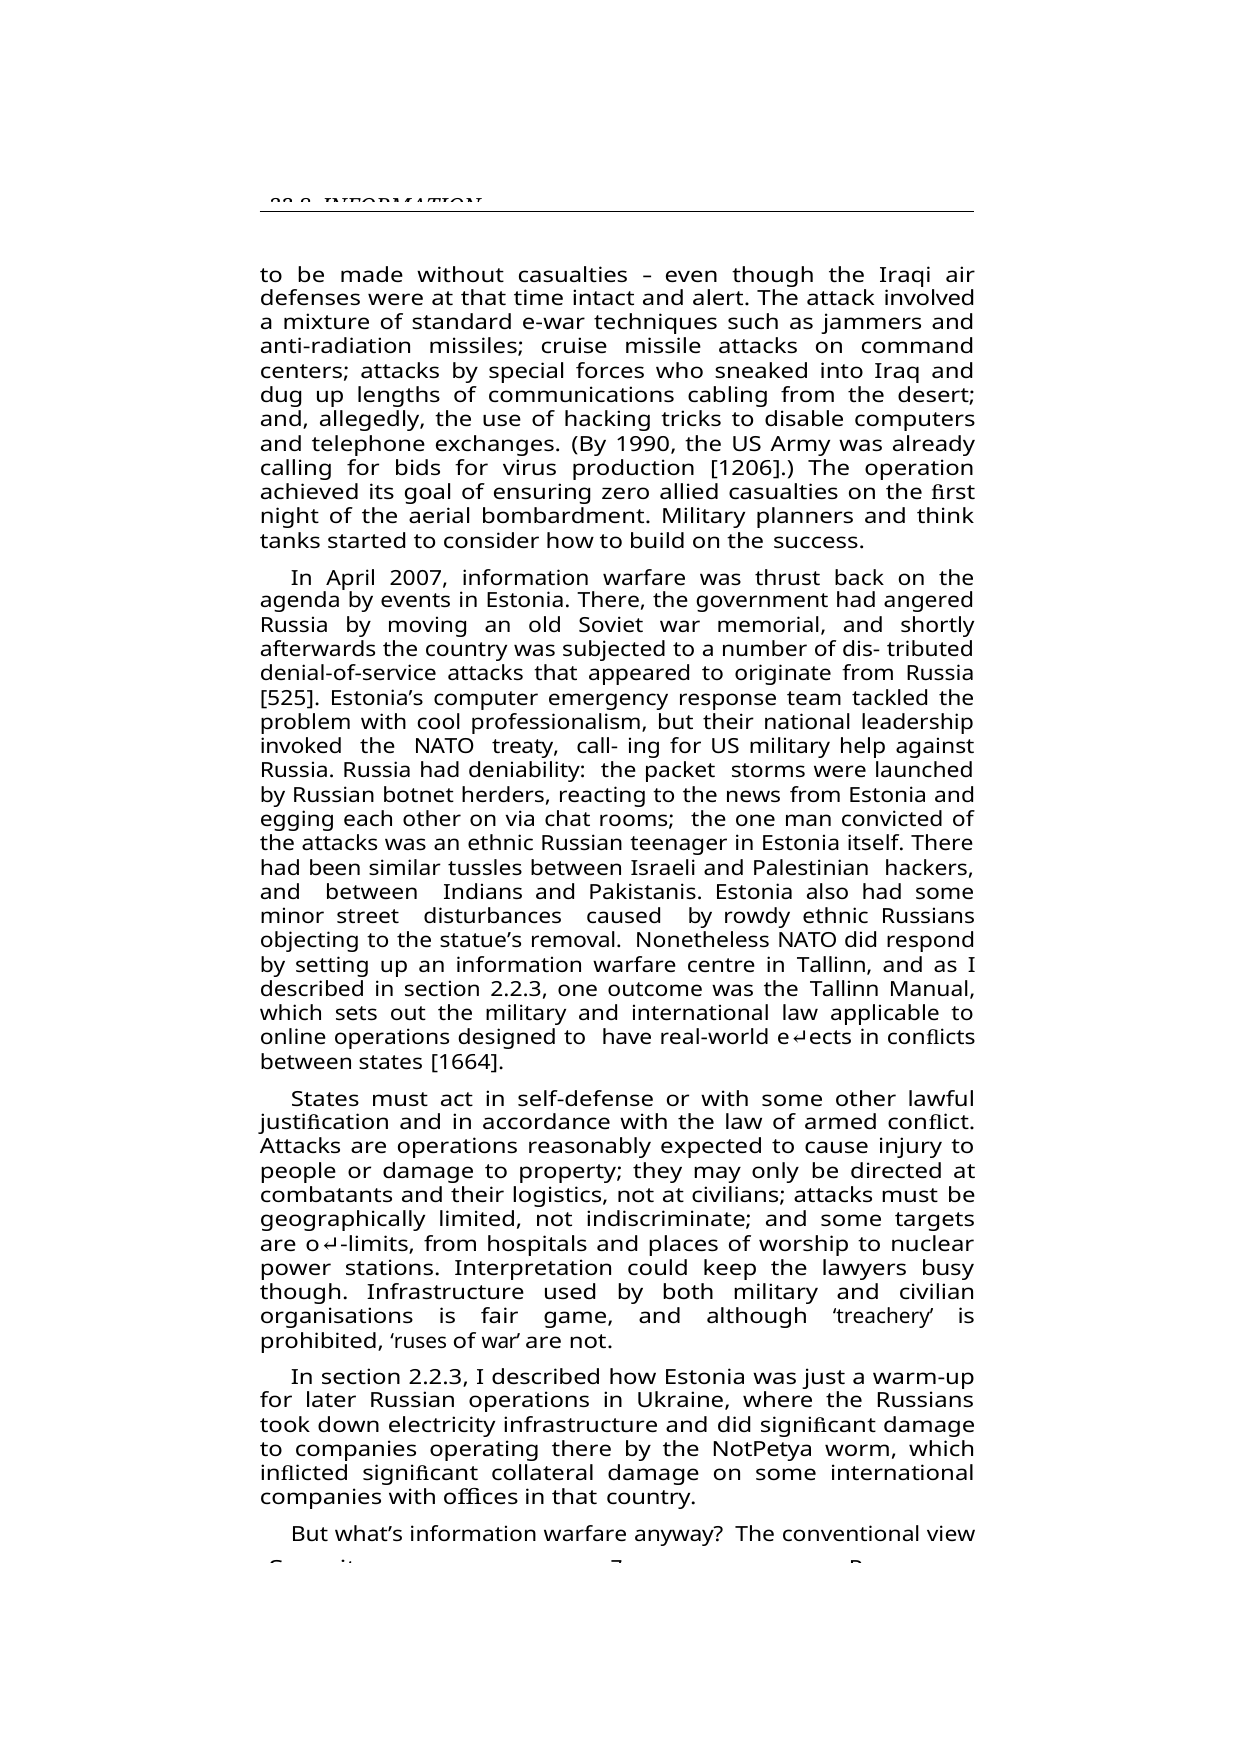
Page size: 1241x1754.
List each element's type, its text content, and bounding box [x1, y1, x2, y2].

text In April 2007, information warfare was thrust back on the agenda by events in Estonia. There, the government had angered Russia by moving an old Soviet war memorial, and shortly afterwards the country was subjected to a number of dis- tributed denial-of-service attacks that appeared to originate from Russia [525]. Estonia’s computer emergency response team tackled the problem with cool professionalism, but their national leadership invoked the NATO treaty, call- ing for US military help against Russia. Russia had deniability: the packet storms were launched by Russian botnet herders, reacting to the news from Estonia and egging each other on via chat rooms; the one man convicted of the attacks was an ethnic Russian teenager in Estonia itself. There had been similar tussles between Israeli and Palestinian hackers, and between Indians and Pakistanis. Estonia also had some minor street disturbances caused by rowdy ethnic Russians objecting to the statue’s removal. Nonetheless NATO did respond by setting up an information warfare centre in Tallinn, and as I described in section 2.2.3, one outcome was the Tallinn Manual, which sets out the military and international law applicable to online operations designed to have real-world e↵ects in conﬂicts between states [1664]. [259, 566, 975, 1075]
text to be made without casualties – even though the Iraqi air defenses were at that time intact and alert. The attack involved a mixture of standard e-war techniques such as jammers and anti-radiation missiles; cruise missile attacks on command centers; attacks by special forces who sneaked into Iraq and dug up lengths of communications cabling from the desert; and, allegedly, the use of hacking tricks to disable computers and telephone exchanges. (By 1990, the US Army was already calling for bids for virus production [1206].) The operation achieved its goal of ensuring zero allied casualties on the ﬁrst night of the aerial bombardment. Military planners and think tanks started to consider how to build on the success. [259, 263, 975, 554]
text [259, 1522, 975, 1546]
text In section 2.2.3, I described how Estonia was just a warm-up for later Russian operations in Ukraine, where the Russians took down electricity infrastructure and did signiﬁcant damage to companies operating there by the NotPetya worm, which inﬂicted signiﬁcant collateral damage on some international companies with oﬃces in that country. [259, 1365, 975, 1511]
text States must act in self-defense or with some other lawful justiﬁcation and in accordance with the law of armed conﬂict. Attacks are operations reasonably expected to cause injury to people or damage to property; they may only be directed at combatants and their logistics, not at civilians; attacks must be geographically limited, not indiscriminate; and some targets are o↵-limits, from hospitals and places of worship to nuclear power stations. Interpretation could keep the lawyers busy though. Infrastructure used by both military and civilian organisations is fair game, and although ‘treachery’ is prohibited, ‘ruses of war’ are not. [259, 1087, 975, 1354]
